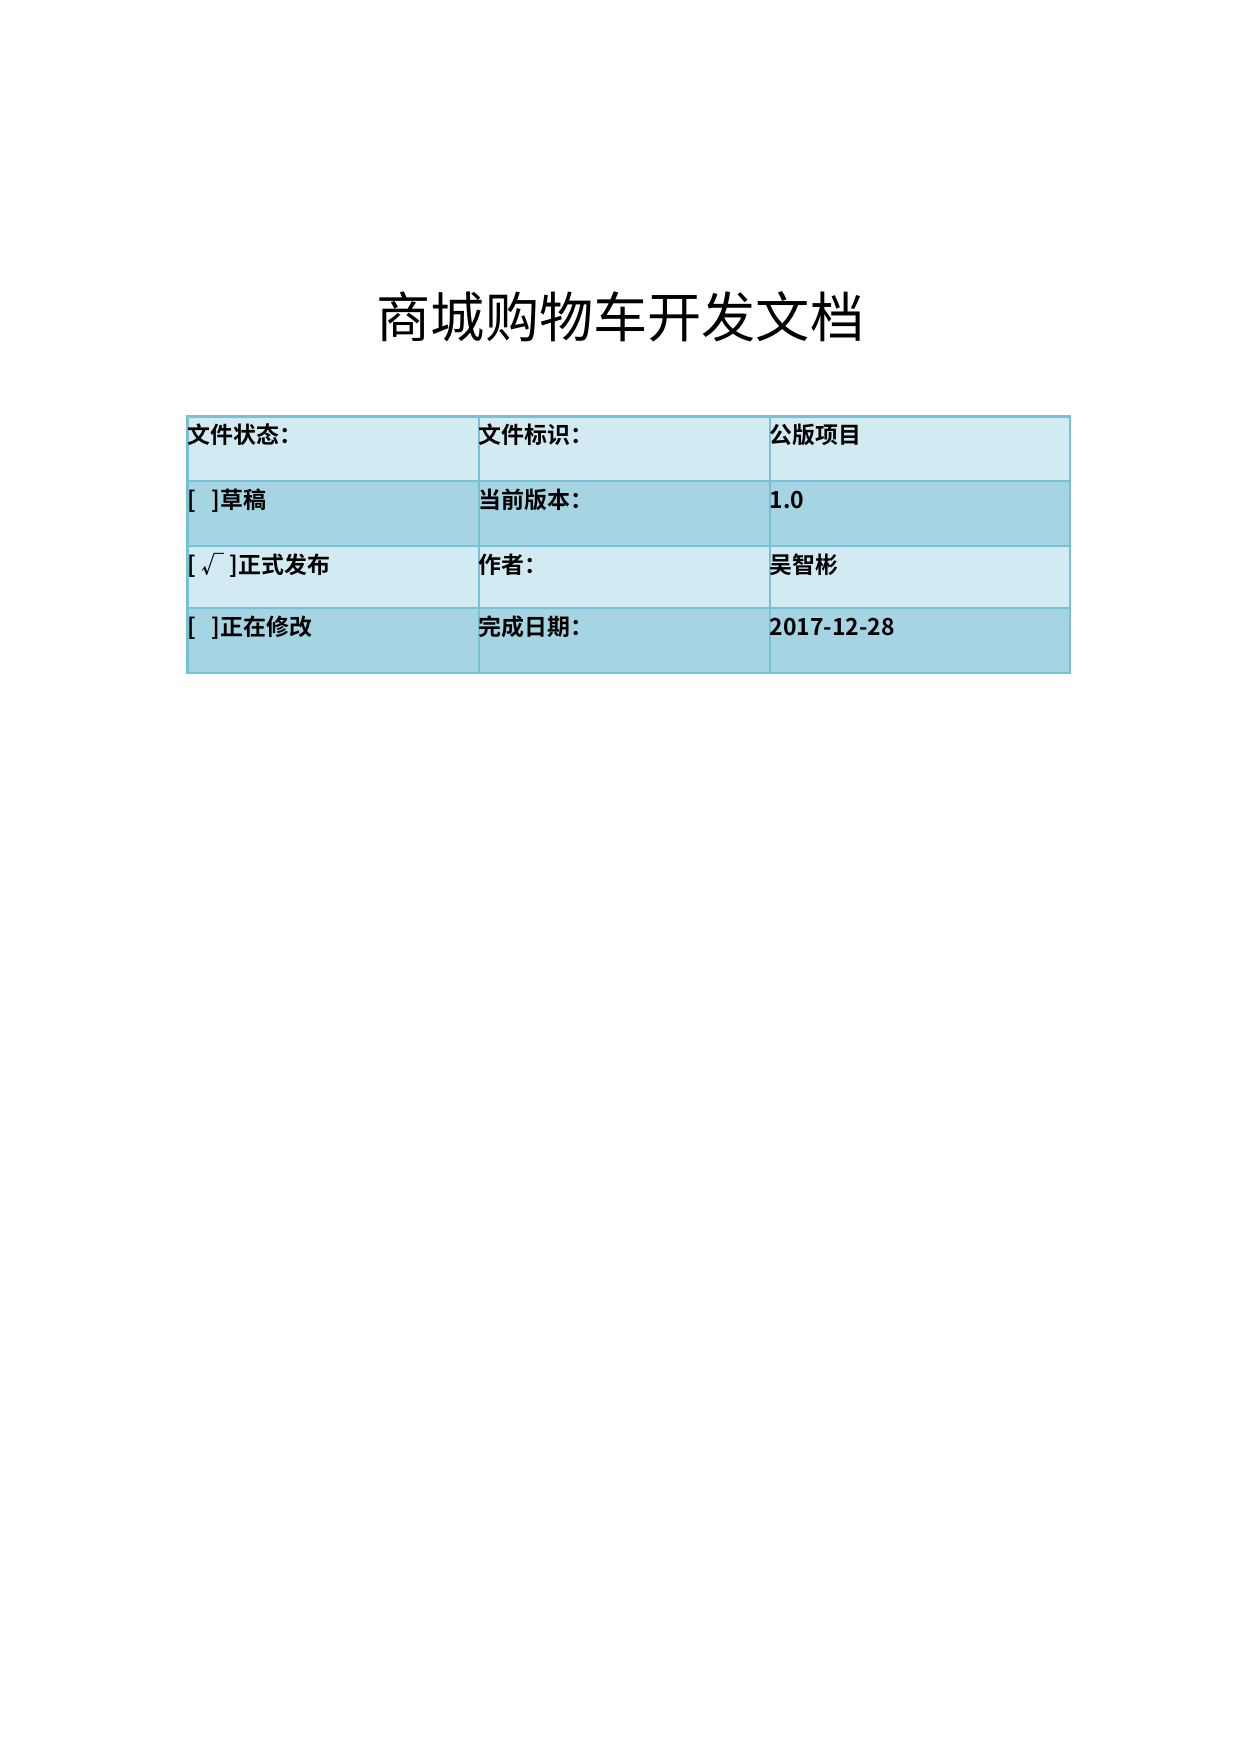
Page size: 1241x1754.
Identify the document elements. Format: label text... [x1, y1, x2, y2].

table_cell 吴智彬 [771, 547, 1069, 607]
table_cell [ ]草稿 [189, 482, 478, 545]
text 商城购物车开发文档 [187, 274, 1053, 353]
table_cell [ ]正在修改 [189, 609, 478, 672]
table_cell 作者： [480, 547, 769, 607]
table_cell 1.0 [771, 482, 1069, 545]
table_cell 当前版本： [480, 482, 769, 545]
table_header 文件标识： [480, 418, 769, 480]
table_cell 完成日期： [480, 609, 769, 672]
table_header 公版项目 [771, 418, 1069, 480]
table_cell [ √ ]正式发布 [189, 547, 478, 607]
table_cell 2017-12-28 [771, 609, 1069, 672]
table_header 文件状态： [189, 418, 478, 480]
